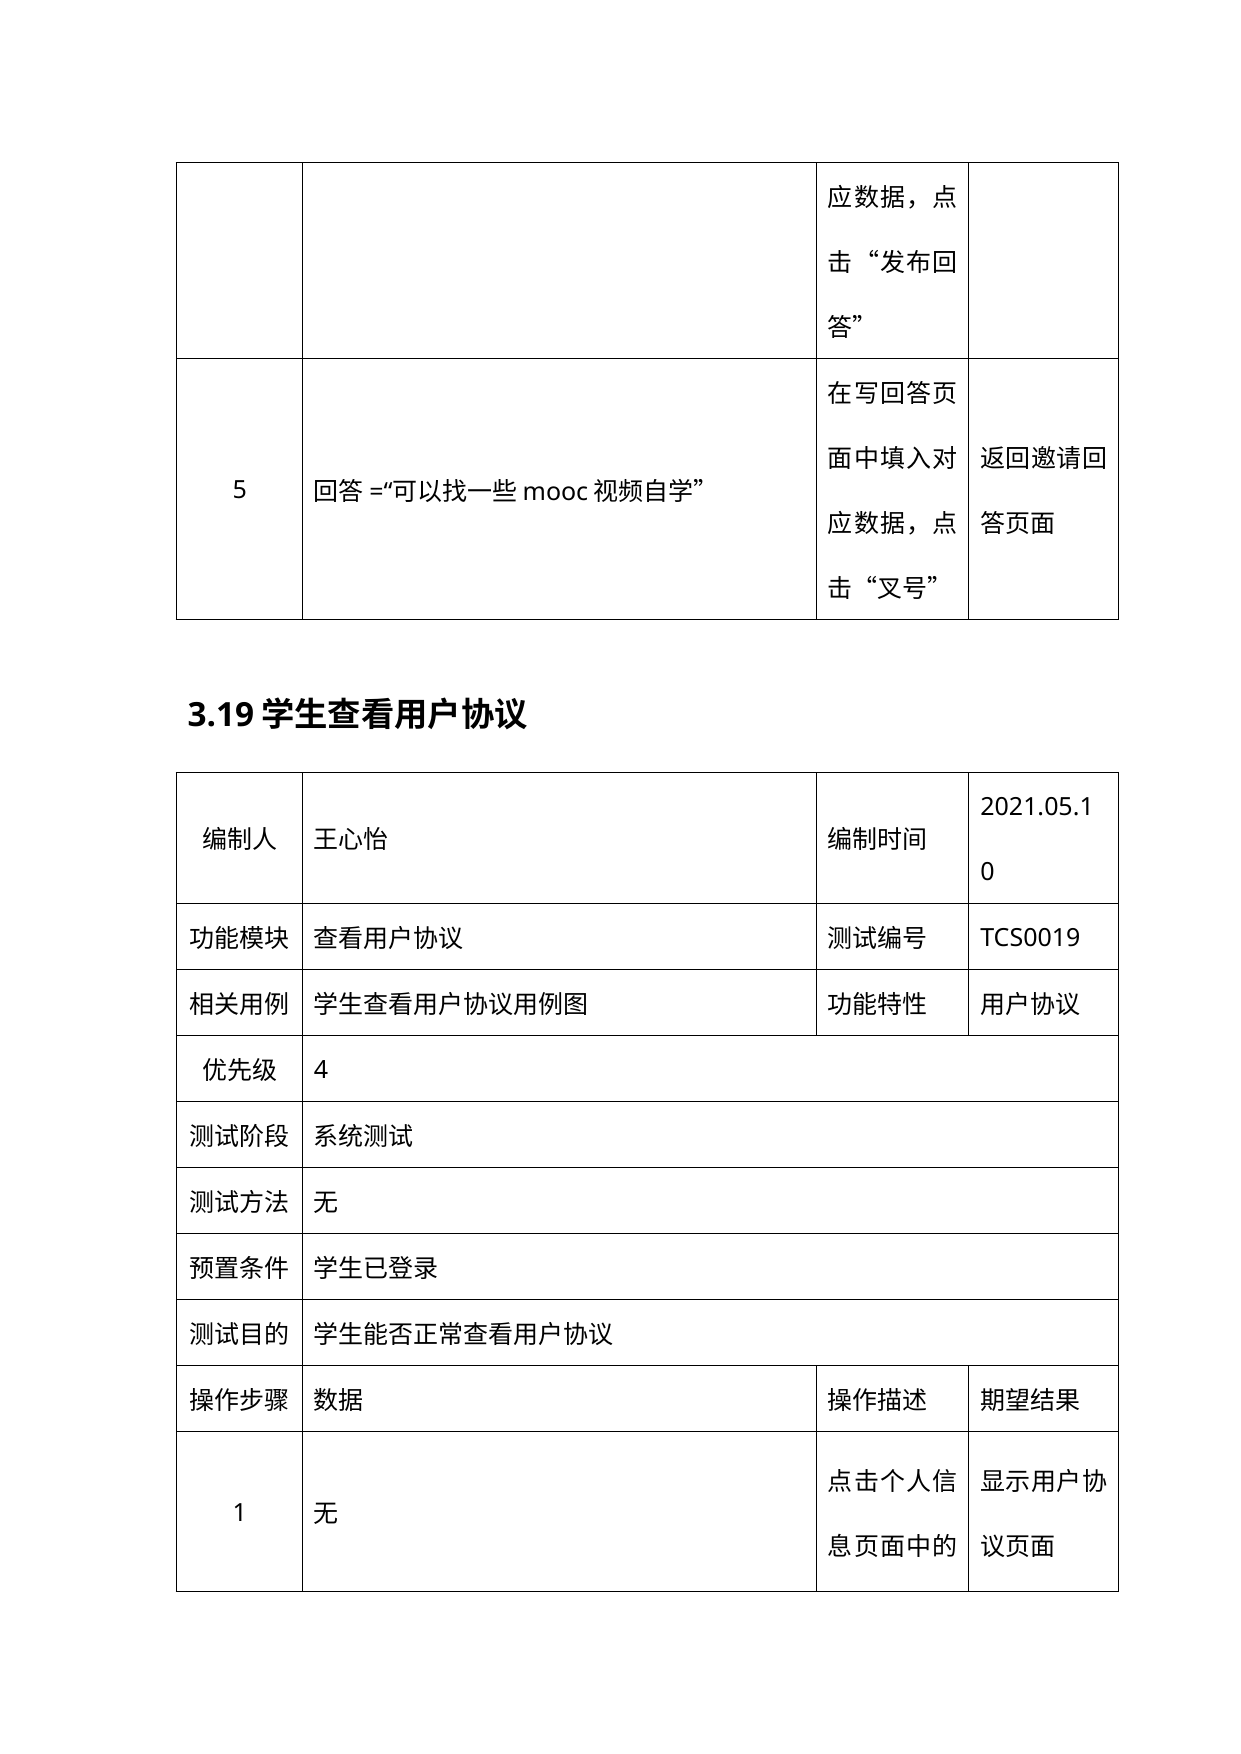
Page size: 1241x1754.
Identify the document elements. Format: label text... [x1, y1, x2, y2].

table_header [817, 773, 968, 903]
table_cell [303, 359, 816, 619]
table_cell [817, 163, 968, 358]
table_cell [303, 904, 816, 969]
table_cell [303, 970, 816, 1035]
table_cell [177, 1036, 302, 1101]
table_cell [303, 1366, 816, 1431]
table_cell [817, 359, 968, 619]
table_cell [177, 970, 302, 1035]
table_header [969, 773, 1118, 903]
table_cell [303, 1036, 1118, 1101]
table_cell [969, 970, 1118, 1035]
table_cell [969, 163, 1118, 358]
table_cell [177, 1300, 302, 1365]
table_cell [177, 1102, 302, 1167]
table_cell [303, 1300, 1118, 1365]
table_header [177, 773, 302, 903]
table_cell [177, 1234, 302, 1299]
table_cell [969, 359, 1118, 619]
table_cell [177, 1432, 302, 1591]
subtitle 3.19学生查看用户协议 [187, 680, 1053, 745]
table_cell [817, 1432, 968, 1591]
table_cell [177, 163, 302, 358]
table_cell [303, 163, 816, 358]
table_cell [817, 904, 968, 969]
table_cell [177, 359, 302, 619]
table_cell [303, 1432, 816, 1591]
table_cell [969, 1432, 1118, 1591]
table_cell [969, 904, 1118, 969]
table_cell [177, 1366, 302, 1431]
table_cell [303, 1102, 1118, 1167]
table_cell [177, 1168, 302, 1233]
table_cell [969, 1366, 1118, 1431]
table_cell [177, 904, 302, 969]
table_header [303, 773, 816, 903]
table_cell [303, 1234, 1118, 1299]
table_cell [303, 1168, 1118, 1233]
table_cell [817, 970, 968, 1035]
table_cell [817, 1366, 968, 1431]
